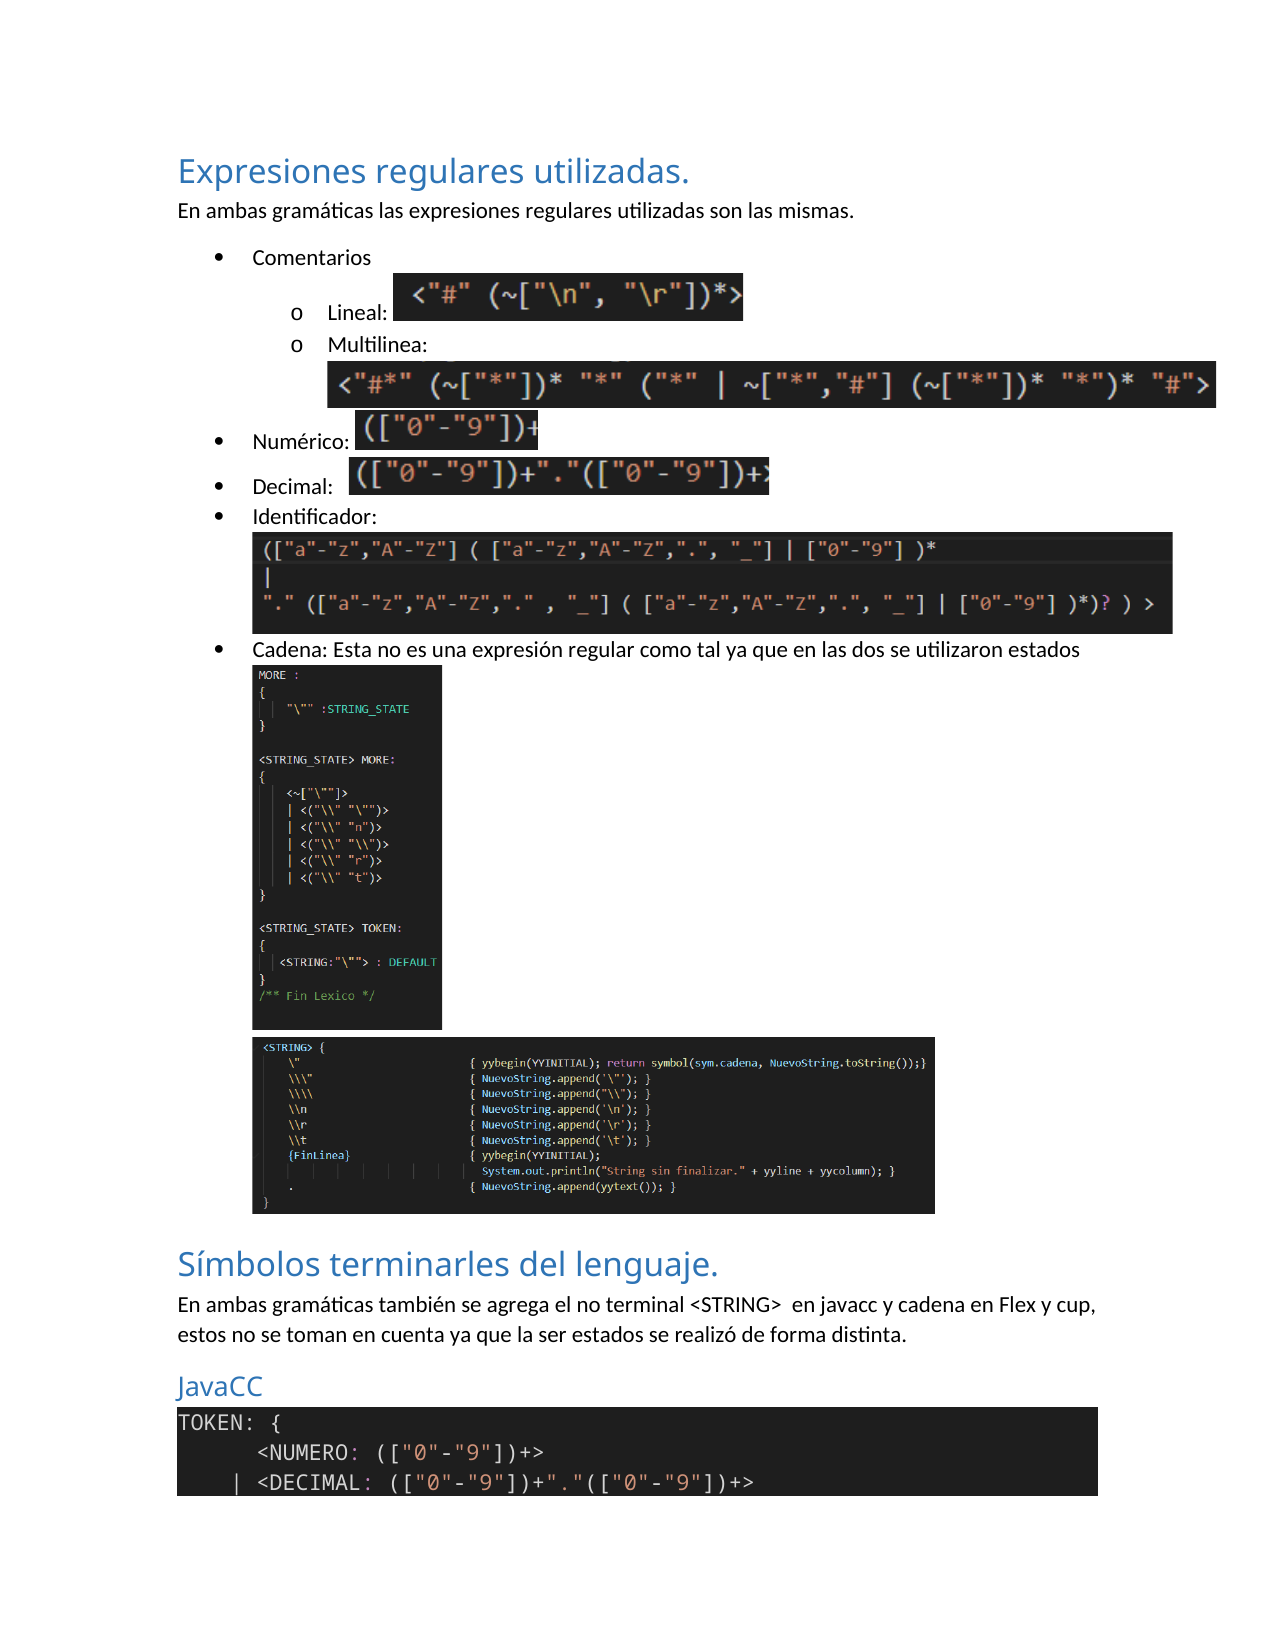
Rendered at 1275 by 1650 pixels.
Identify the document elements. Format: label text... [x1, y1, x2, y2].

picture [355, 410, 538, 450]
text En ambas gramáticas las expresiones regulares utilizadas son las mismas. [177, 197, 1098, 224]
picture [348, 457, 770, 495]
subtitle JavaCC [177, 1367, 1098, 1404]
picture [252, 1037, 935, 1214]
list Comentarios [215, 243, 1098, 271]
text En ambas gramáticas también se agrega el no terminal <STRING> en javacc y cadena en Flex y cup, estos no se toman en cuenta ya que la ser estados se realizó de forma distinta. [177, 1290, 1098, 1348]
list Numérico: [215, 410, 1098, 455]
text <NUMERO: (["0"-"9"])+> [177, 1437, 1098, 1467]
picture [252, 532, 1173, 634]
subtitle Expresiones regulares utilizadas. [177, 148, 1098, 193]
text TOKEN: { [177, 1407, 1098, 1437]
text | <DECIMAL: (["0"-"9"])+"."(["0"-"9"])+> [177, 1467, 1098, 1496]
picture [393, 273, 744, 321]
picture [252, 665, 443, 1030]
picture [327, 361, 1217, 408]
subtitle Símbolos terminarles del lenguaje. [177, 1241, 1098, 1287]
